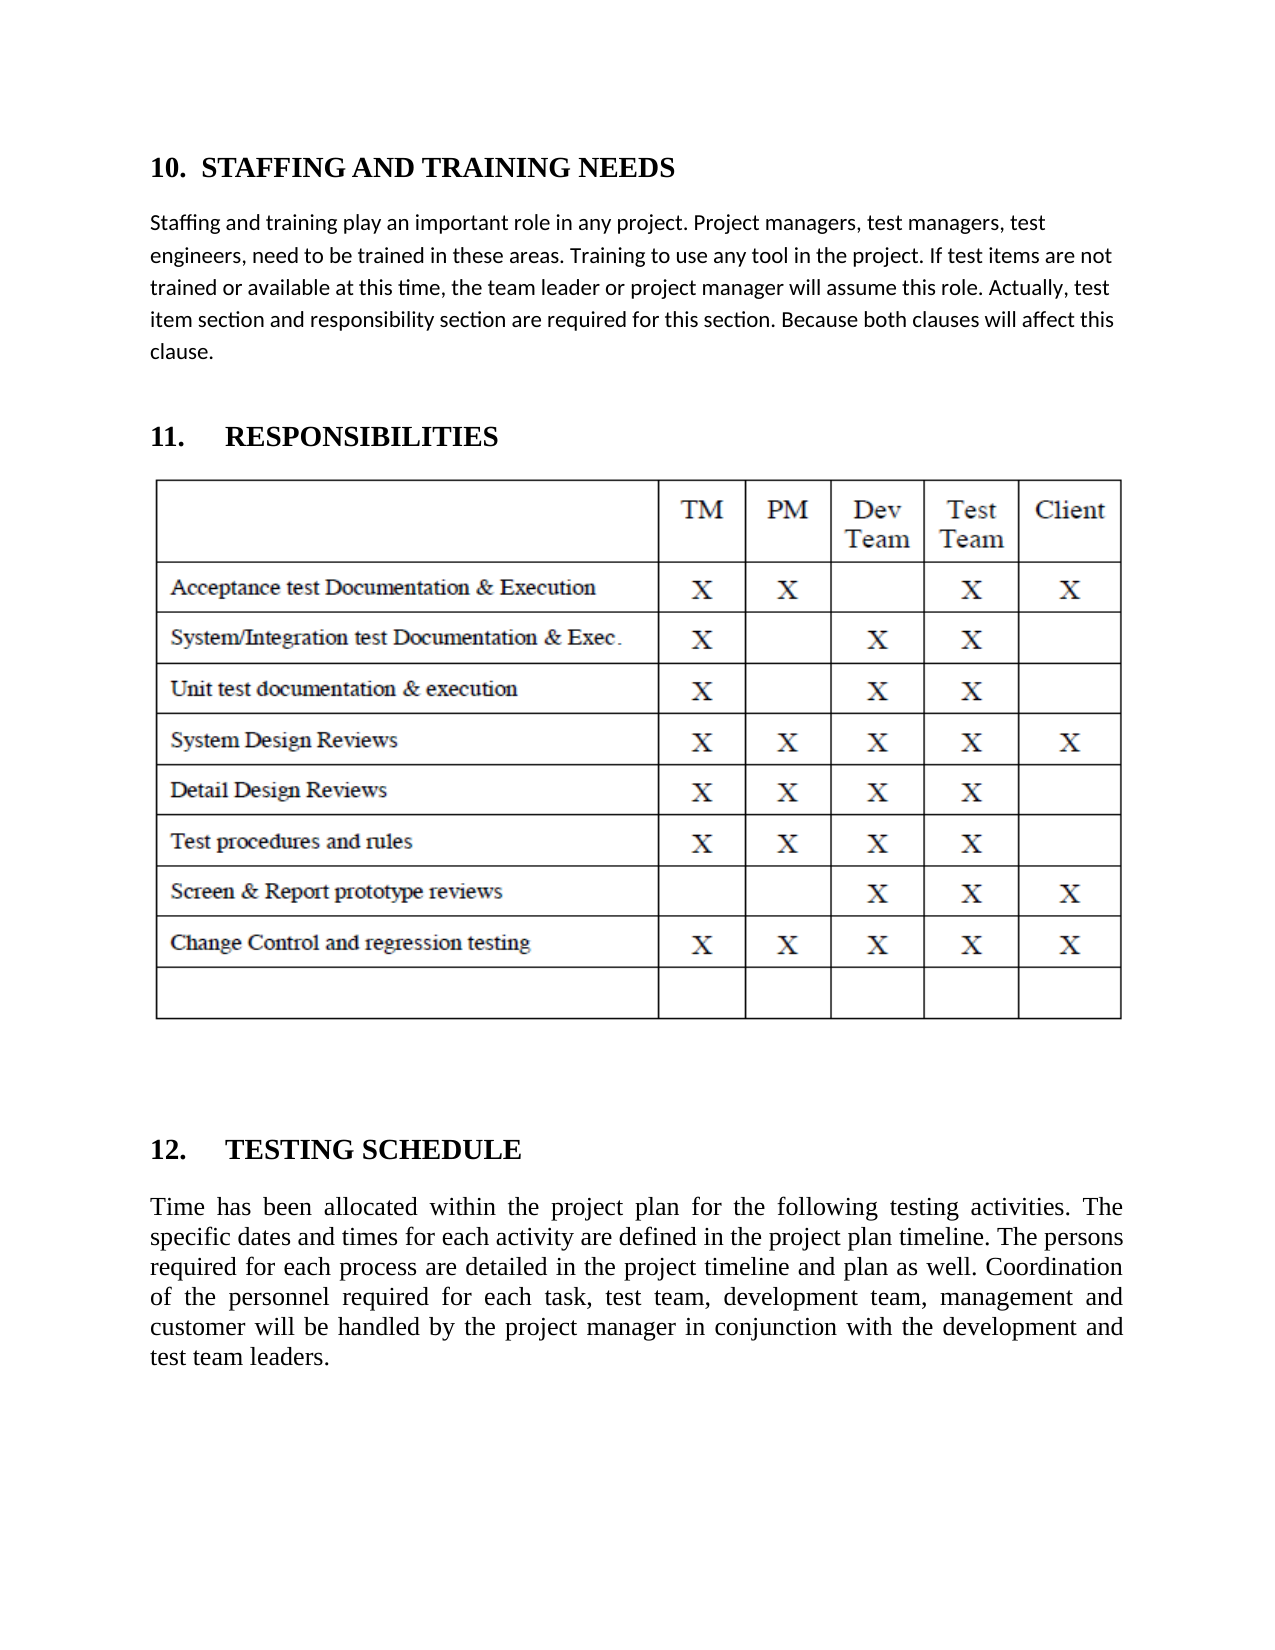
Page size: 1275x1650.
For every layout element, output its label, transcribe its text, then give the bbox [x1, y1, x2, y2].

text Time has been allocated within the project plan for the following testing activities. The specific dates and times for each activity are defined in the project plan timeline. The persons required for each process are detailed in the project timeline and plan as well. Coordination of the personnel required for each task, test team, development team, management and customer will be handled by the project manager in conjunction with the development and test team leaders. [150, 1191, 1125, 1371]
subtitle 10. STAFFING AND TRAINING NEEDS [150, 150, 1125, 183]
text Staffing and training play an important role in any project. Project managers, test managers, test engineers, need to be trained in these areas. Training to use any tool in the project. If test items are not trained or available at this time, the team leader or project manager will assume this role. Actually, test item section and responsibility section are required for this section. Because both clauses will affect this clause. [150, 208, 1125, 365]
subtitle TESTING SCHEDULE [150, 1132, 1125, 1166]
subtitle RESPONSIBILITIES [150, 419, 1125, 453]
picture [150, 478, 1125, 1025]
